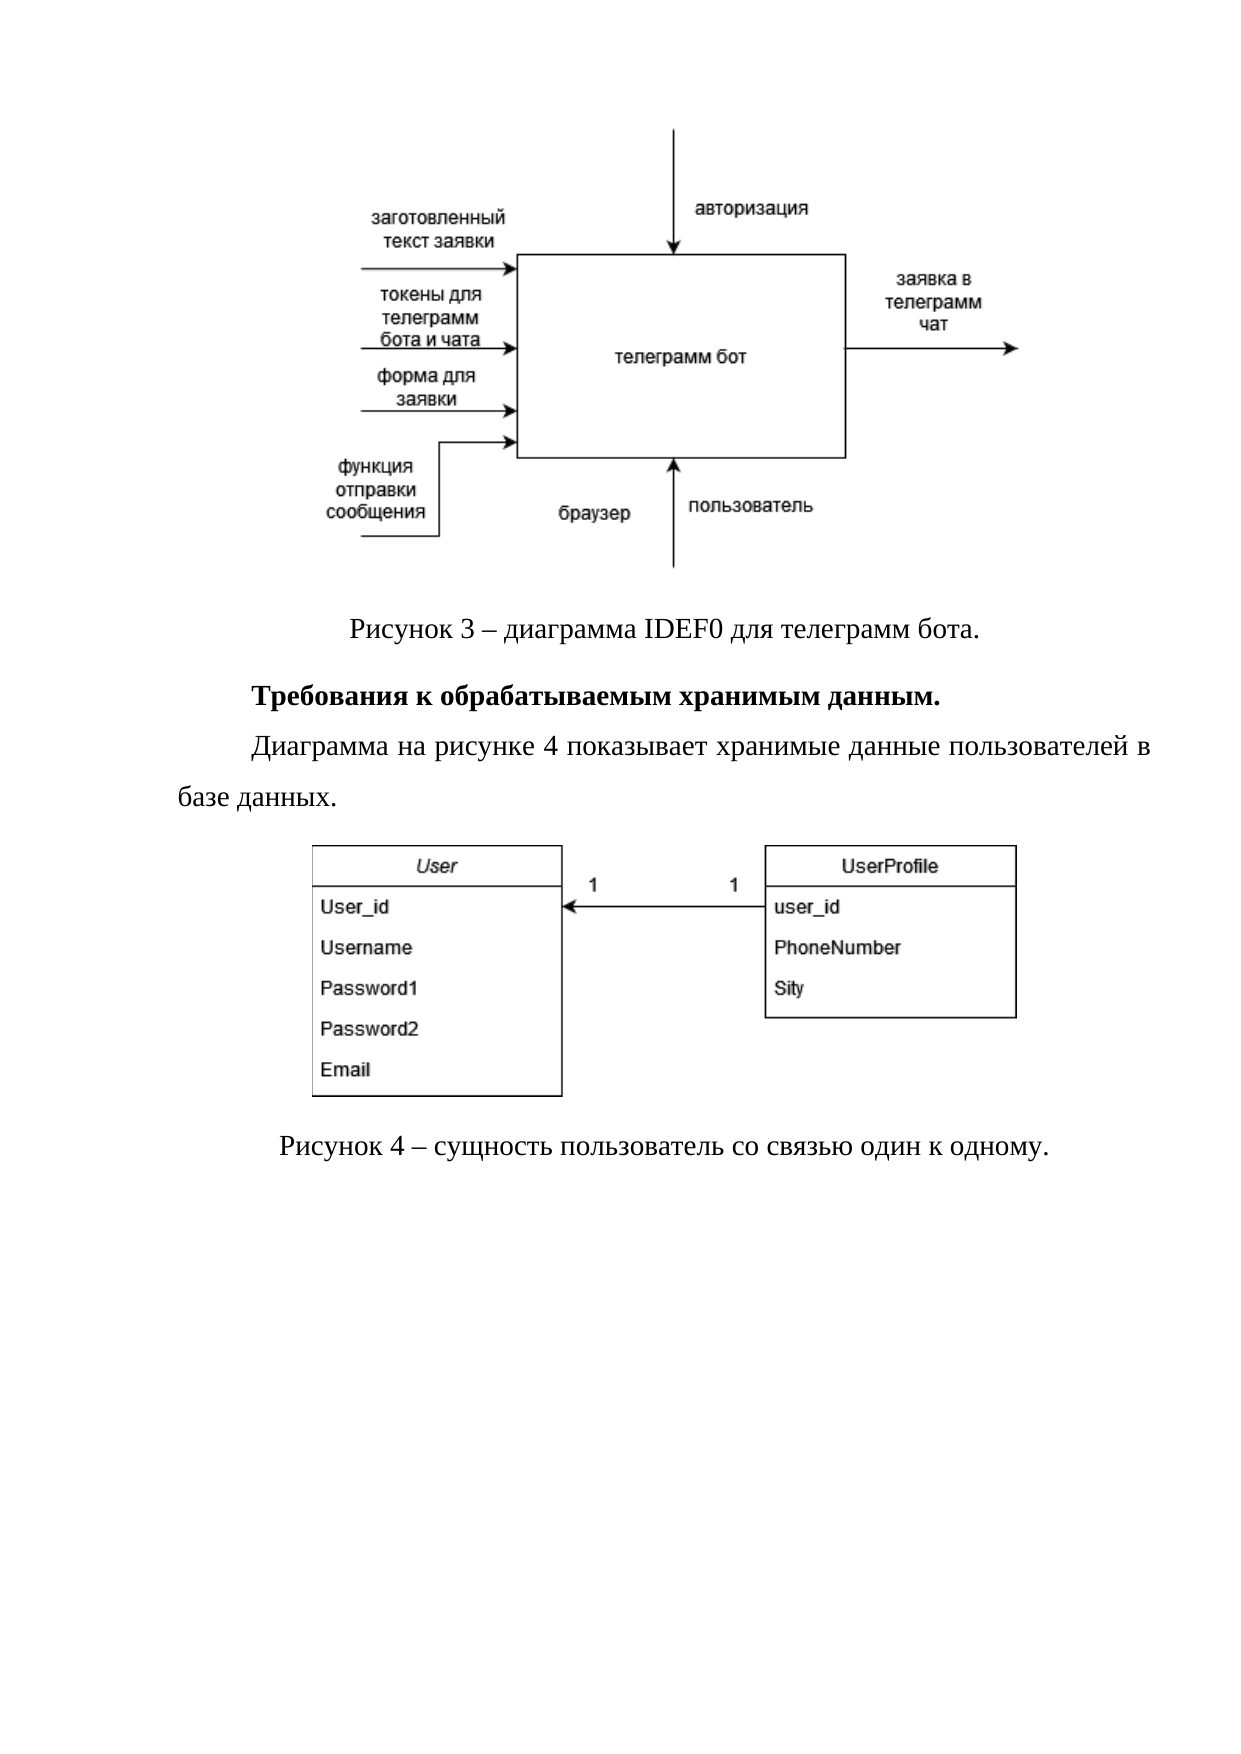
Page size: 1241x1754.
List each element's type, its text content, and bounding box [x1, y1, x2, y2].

text Рисунок 3 – диаграмма IDEF0 для телеграмм бота. [177, 611, 1152, 645]
picture [312, 845, 1017, 1097]
text Рисунок 4 – сущность пользователь со связью один к одному. [177, 1128, 1152, 1161]
text Диаграмма на рисунке 4 показывает хранимые данные пользователей в базе данных. [177, 728, 1152, 812]
subtitle Требования к обрабатываемым хранимым данным. [177, 678, 1152, 712]
picture [298, 118, 1031, 581]
